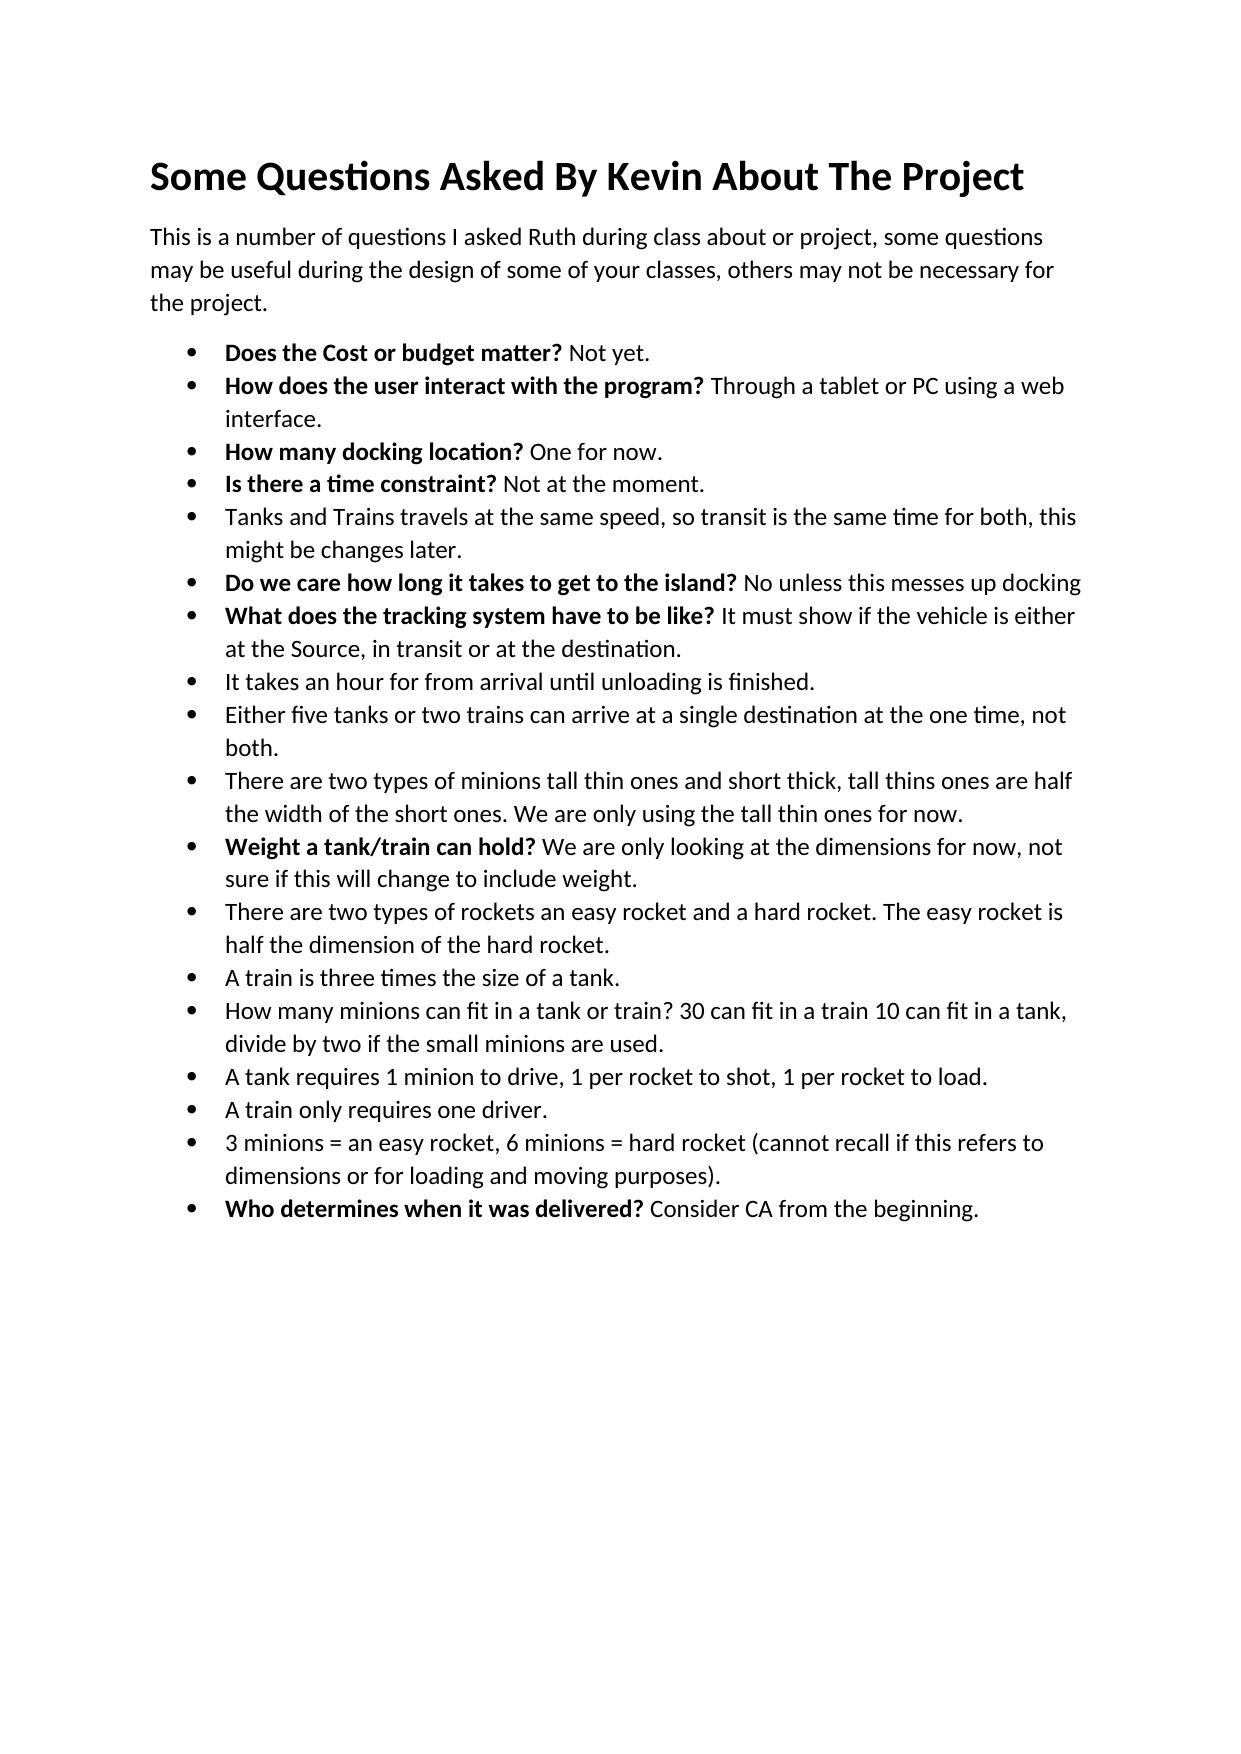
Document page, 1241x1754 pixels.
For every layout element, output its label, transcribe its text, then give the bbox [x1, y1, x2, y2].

list A tank requires 1 minion to drive, 1 per rocket to shot, 1 per rocket to load. [187, 1061, 1090, 1092]
list It takes an hour for from arrival until unloading is finished. [187, 666, 1090, 697]
list A train only requires one driver. [187, 1094, 1090, 1124]
list Who determines when it was delivered? Consider CA from the beginning. [187, 1193, 1090, 1223]
text Some Questions Asked By Kevin About The Project [150, 150, 1090, 201]
list There are two types of rockets an easy rocket and a hard rocket. The easy rocket is half the dimension of the hard rocket. [187, 897, 1090, 960]
list What does the tracking system have to be like? It must show if the vehicle is either at the Source, in transit or at the destination. [187, 600, 1090, 664]
list Does the Cost or budget matter? Not yet. [187, 337, 1090, 367]
list Either five tanks or two trains can arrive at a single destination at the one time, not both. [187, 699, 1090, 762]
list Tanks and Trains travels at the same speed, so transit is the same time for both, this might be changes later. [187, 502, 1090, 565]
list 3 minions = an easy rocket, 6 minions = hard rocket (cannot recall if this refers to dimensions or for loading and moving purposes). [187, 1127, 1090, 1190]
list Do we care how long it takes to get to the island? No unless this messes up docking [187, 567, 1090, 598]
list How many minions can fit in a tank or train? 30 can fit in a train 10 can fit in a tank, divide by two if the small minions are used. [187, 995, 1090, 1059]
list Weight a tank/train can hold? We are only looking at the dimensions for now, not sure if this will change to include weight. [187, 831, 1090, 894]
list There are two types of minions tall thin ones and short thick, tall thins ones are half the width of the short ones. We are only using the tall thin ones for now. [187, 765, 1090, 828]
list How many docking location? One for now. [187, 436, 1090, 466]
list A train is three times the size of a tank. [187, 962, 1090, 993]
list Is there a time constraint? Not at the moment. [187, 469, 1090, 499]
list How does the user interact with the program? Through a tablet or PC using a web interface. [187, 370, 1090, 433]
text This is a number of questions I asked Ruth during class about or project, some questions may be useful during the design of some of your classes, others may not be necessary for the project. [150, 222, 1090, 318]
